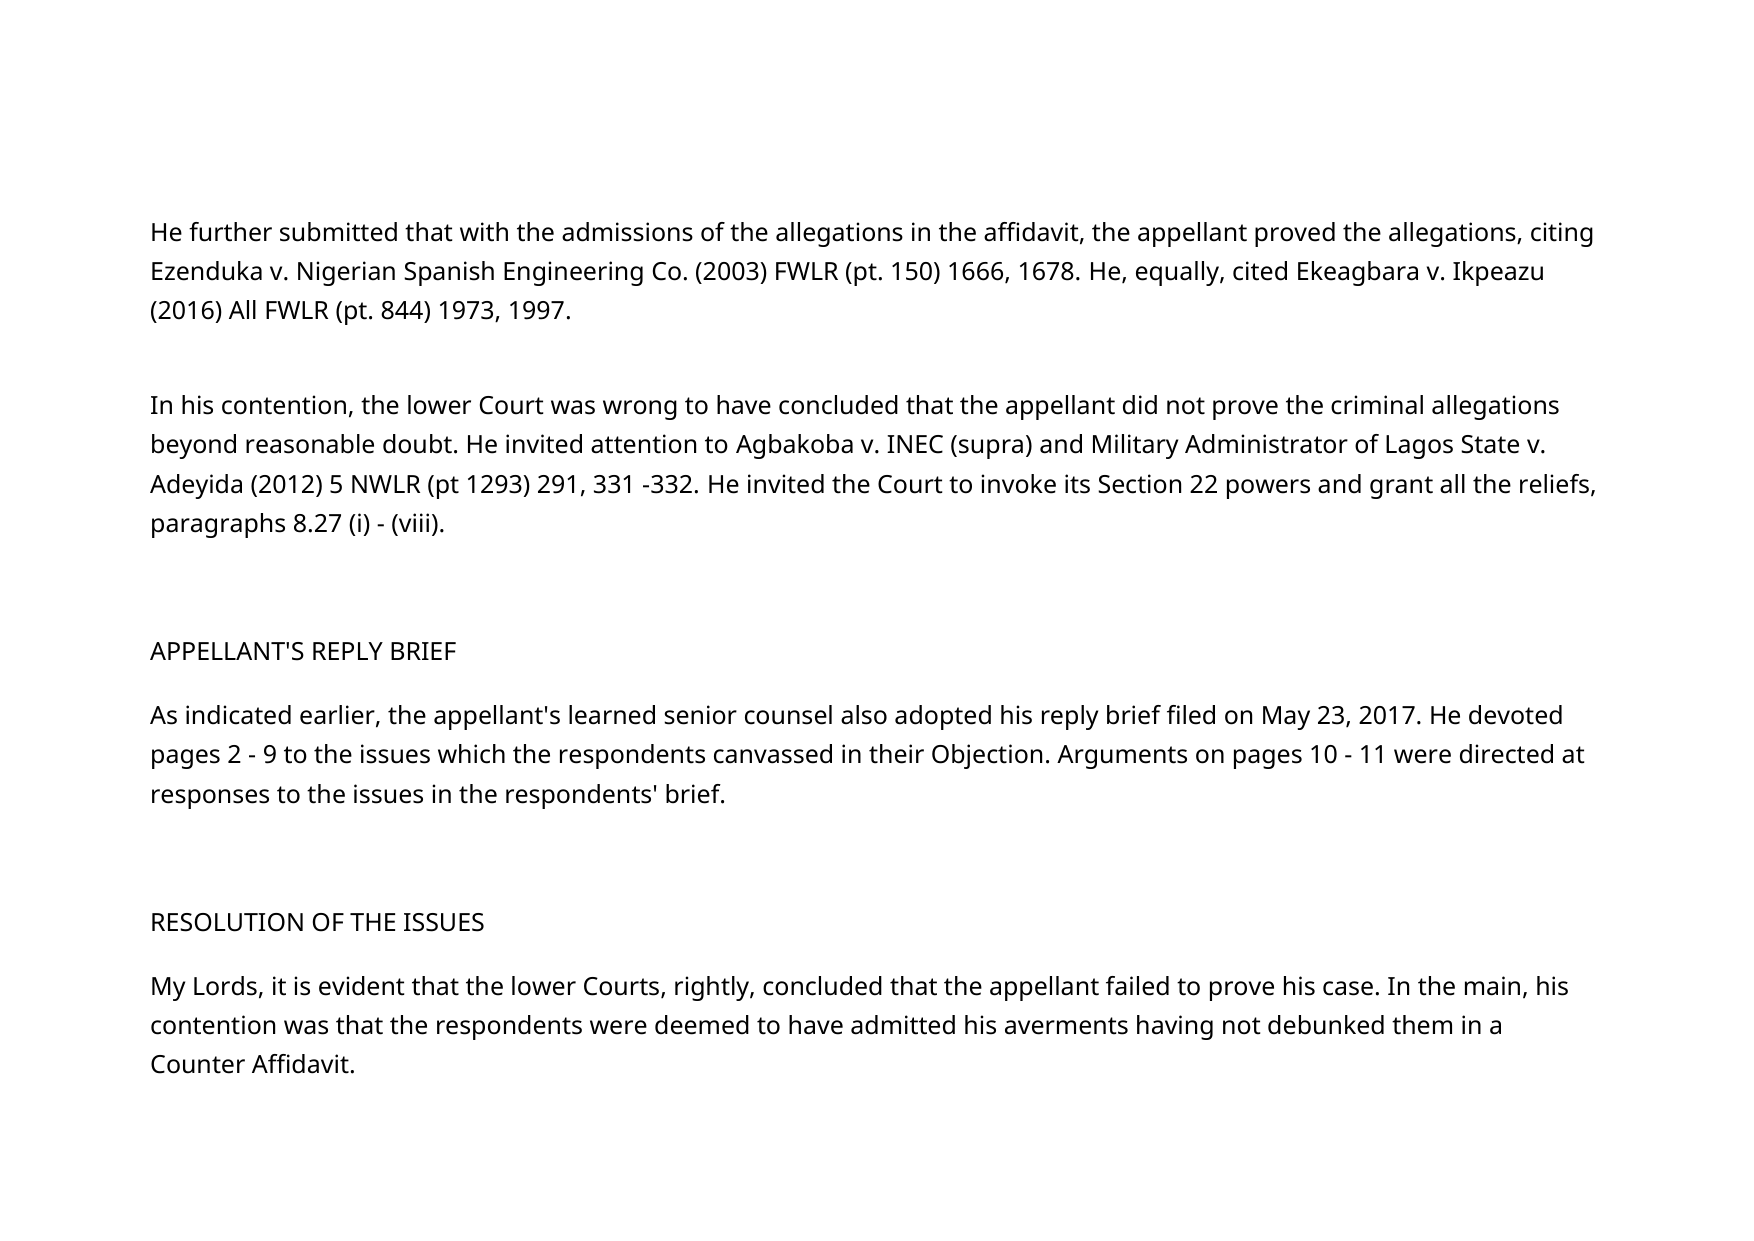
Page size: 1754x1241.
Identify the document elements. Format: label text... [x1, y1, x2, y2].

text In his contention, the lower Court was wrong to have concluded that the appellant did not prove the criminal allegations beyond reasonable doubt. He invited attention to Agbakoba v. INEC (supra) and Military Administrator of Lagos State v. Adeyida (2012) 5 NWLR (pt 1293) 291, 331 -332. He invited the Court to invoke its Section 22 powers and grant all the reliefs, paragraphs 8.27 (i) - (viii). [150, 388, 1604, 539]
text My Lords, it is evident that the lower Courts, rightly, concluded that the appellant failed to prove his case. In the main, his contention was that the respondents were deemed to have admitted his averments having not debunked them in a Counter Affidavit. [150, 969, 1604, 1081]
text APPELLANT'S REPLY BRIEF [150, 634, 1604, 668]
text As indicated earlier, the appellant's learned senior counsel also adopted his reply brief filed on May 23, 2017. He devoted pages 2 - 9 to the issues which the respondents canvassed in their Objection. Arguments on pages 10 - 11 were directed at responses to the issues in the respondents' brief. [150, 698, 1604, 810]
text RESOLUTION OF THE ISSUES [150, 904, 1604, 939]
text He further submitted that with the admissions of the allegations in the affidavit, the appellant proved the allegations, citing Ezenduka v. Nigerian Spanish Engineering Co. (2003) FWLR (pt. 150) 1666, 1678. He, equally, cited Ekeagbara v. Ikpeazu (2016) All FWLR (pt. 844) 1973, 1997. [150, 214, 1604, 359]
